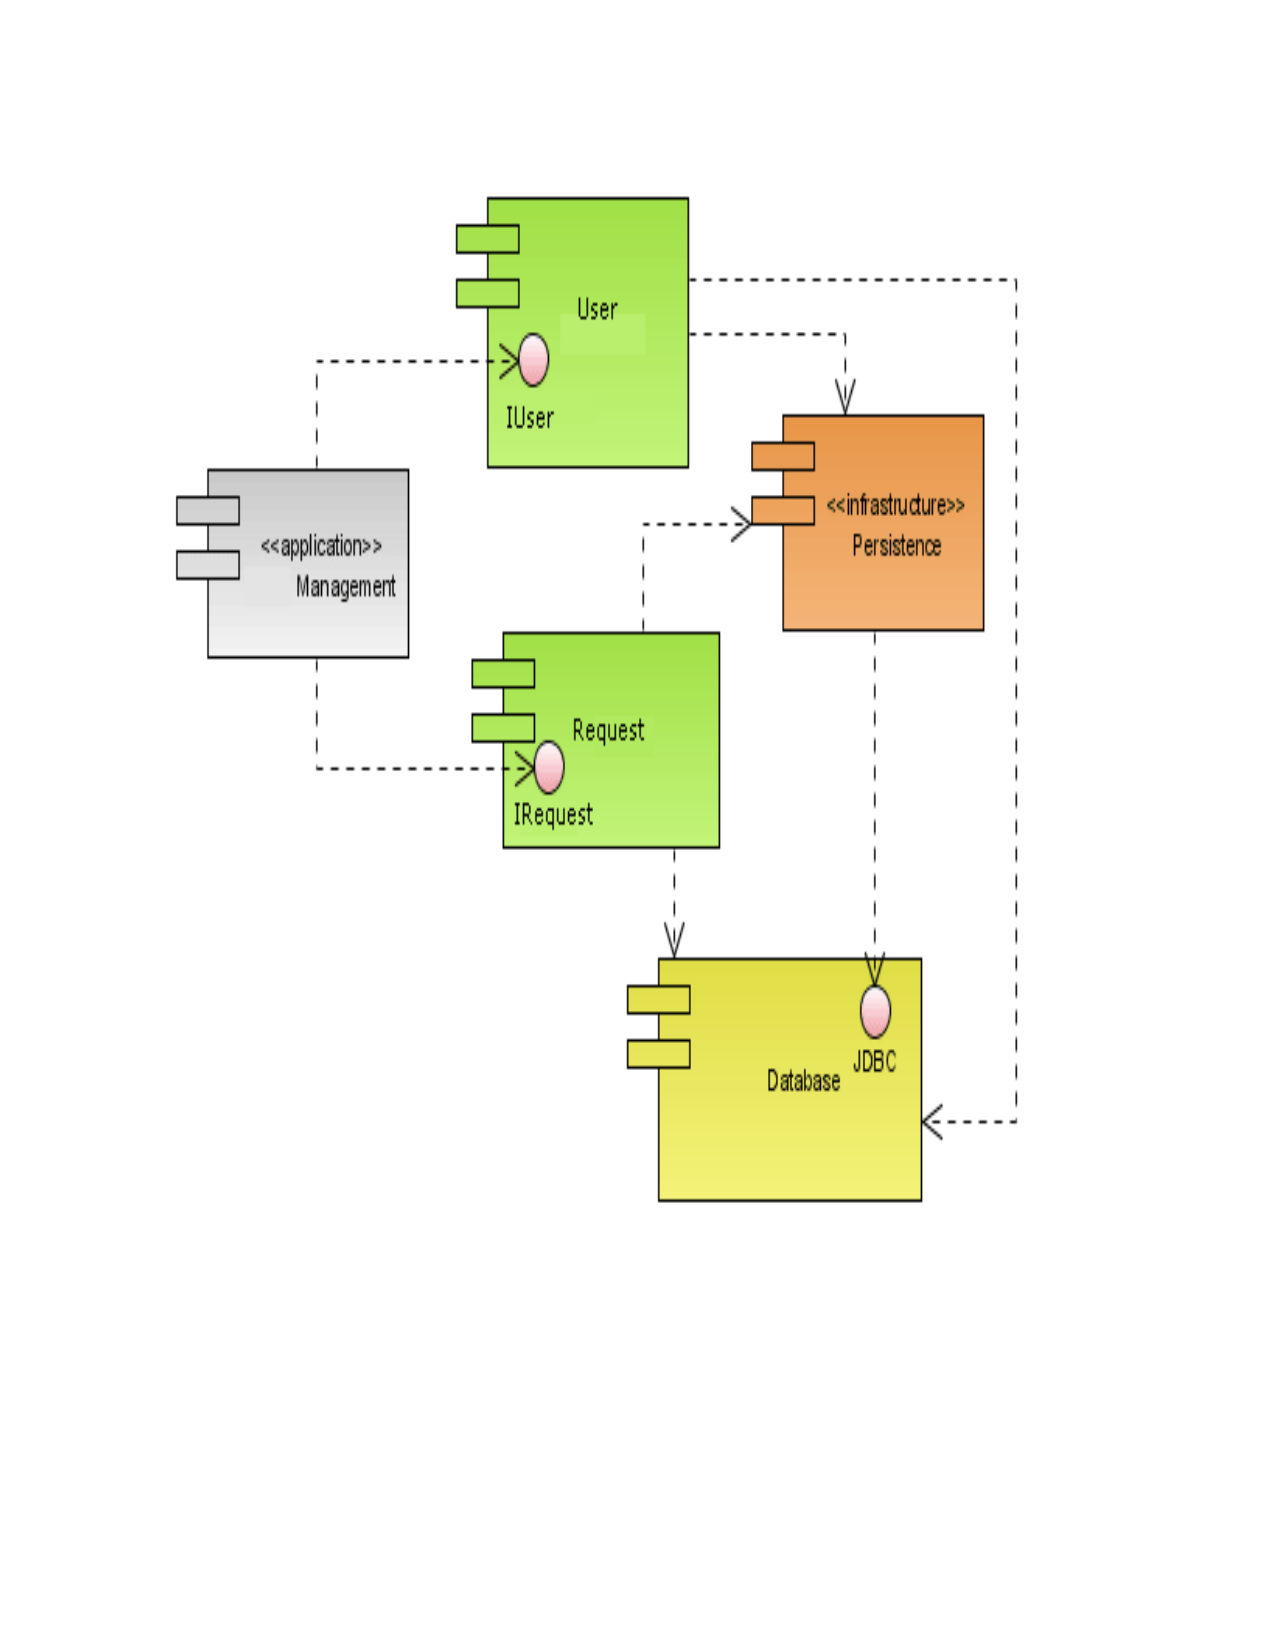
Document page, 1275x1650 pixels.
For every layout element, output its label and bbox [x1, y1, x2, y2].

picture [150, 150, 1036, 1222]
